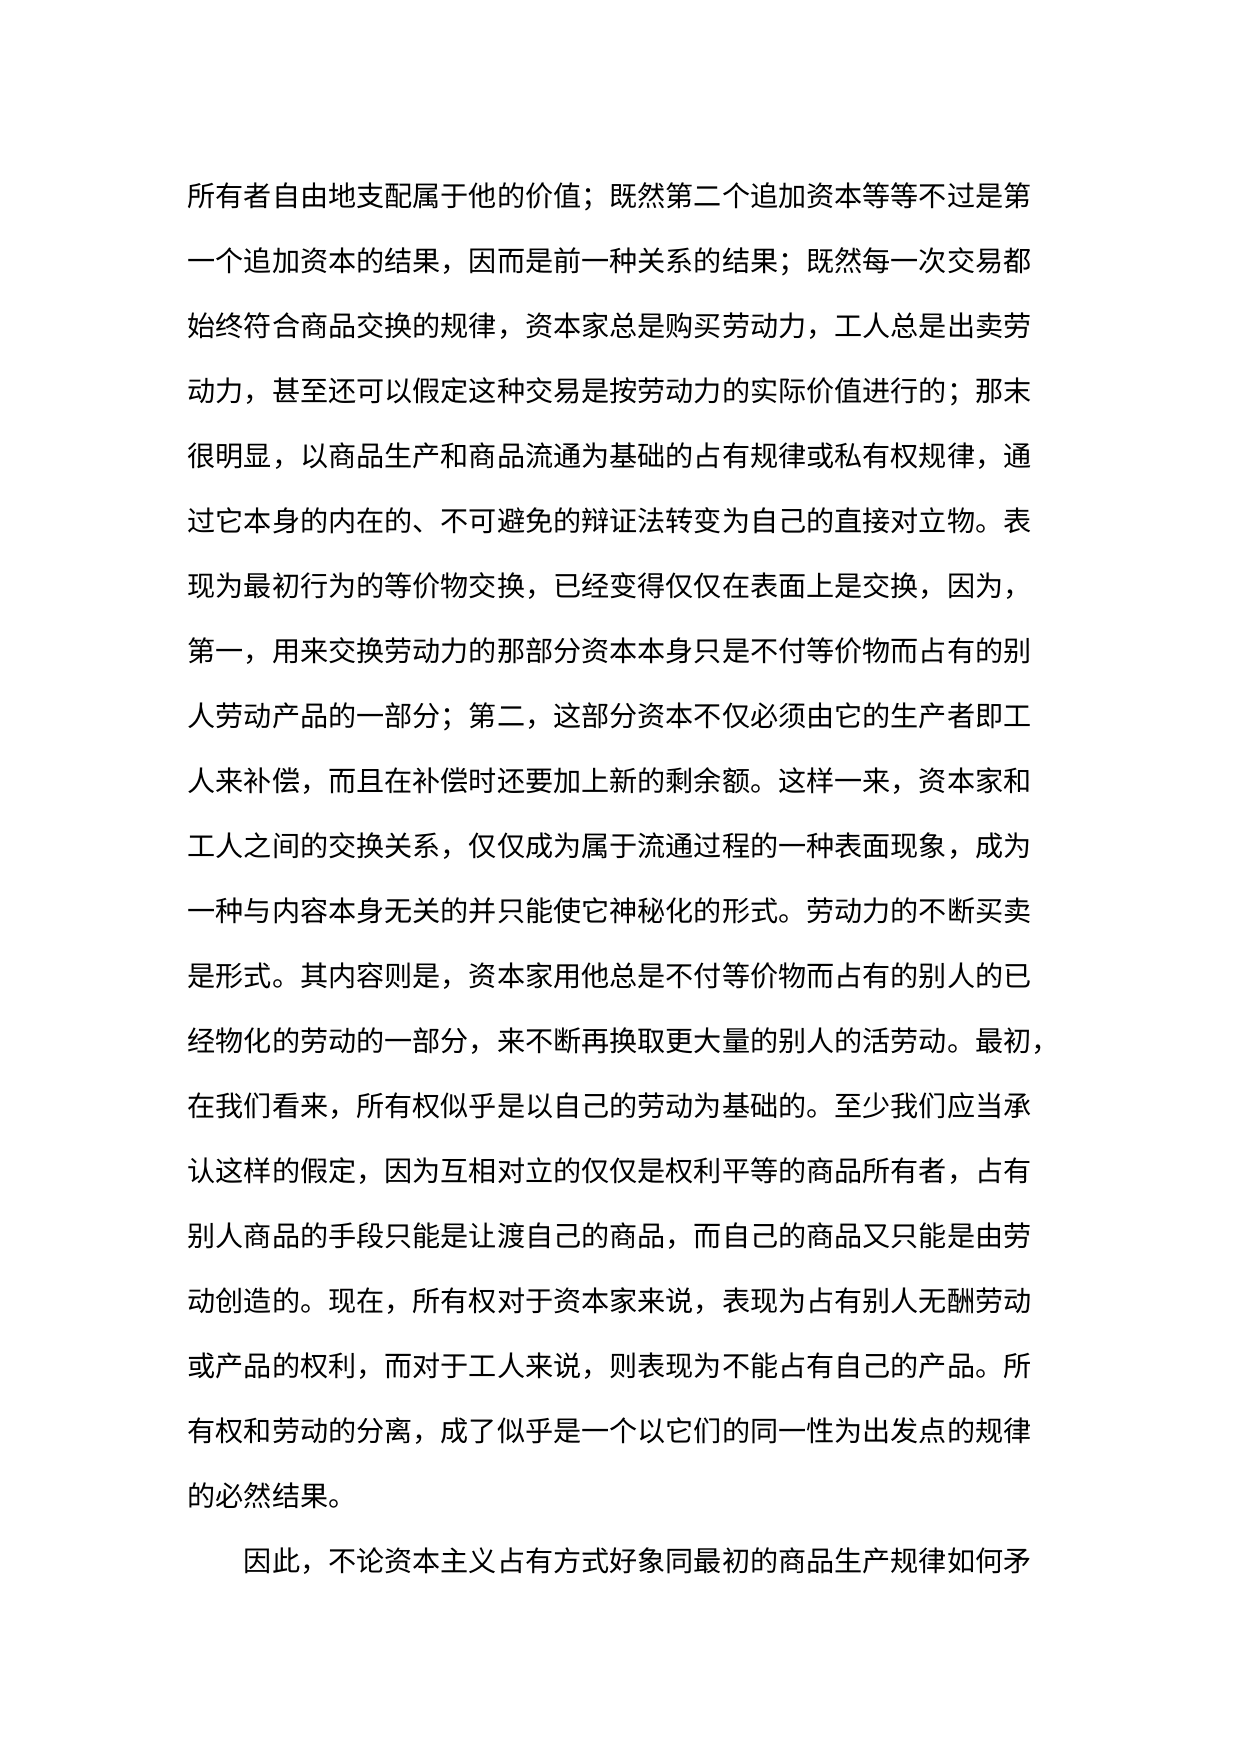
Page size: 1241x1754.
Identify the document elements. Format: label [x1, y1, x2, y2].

text [187, 162, 1053, 1592]
